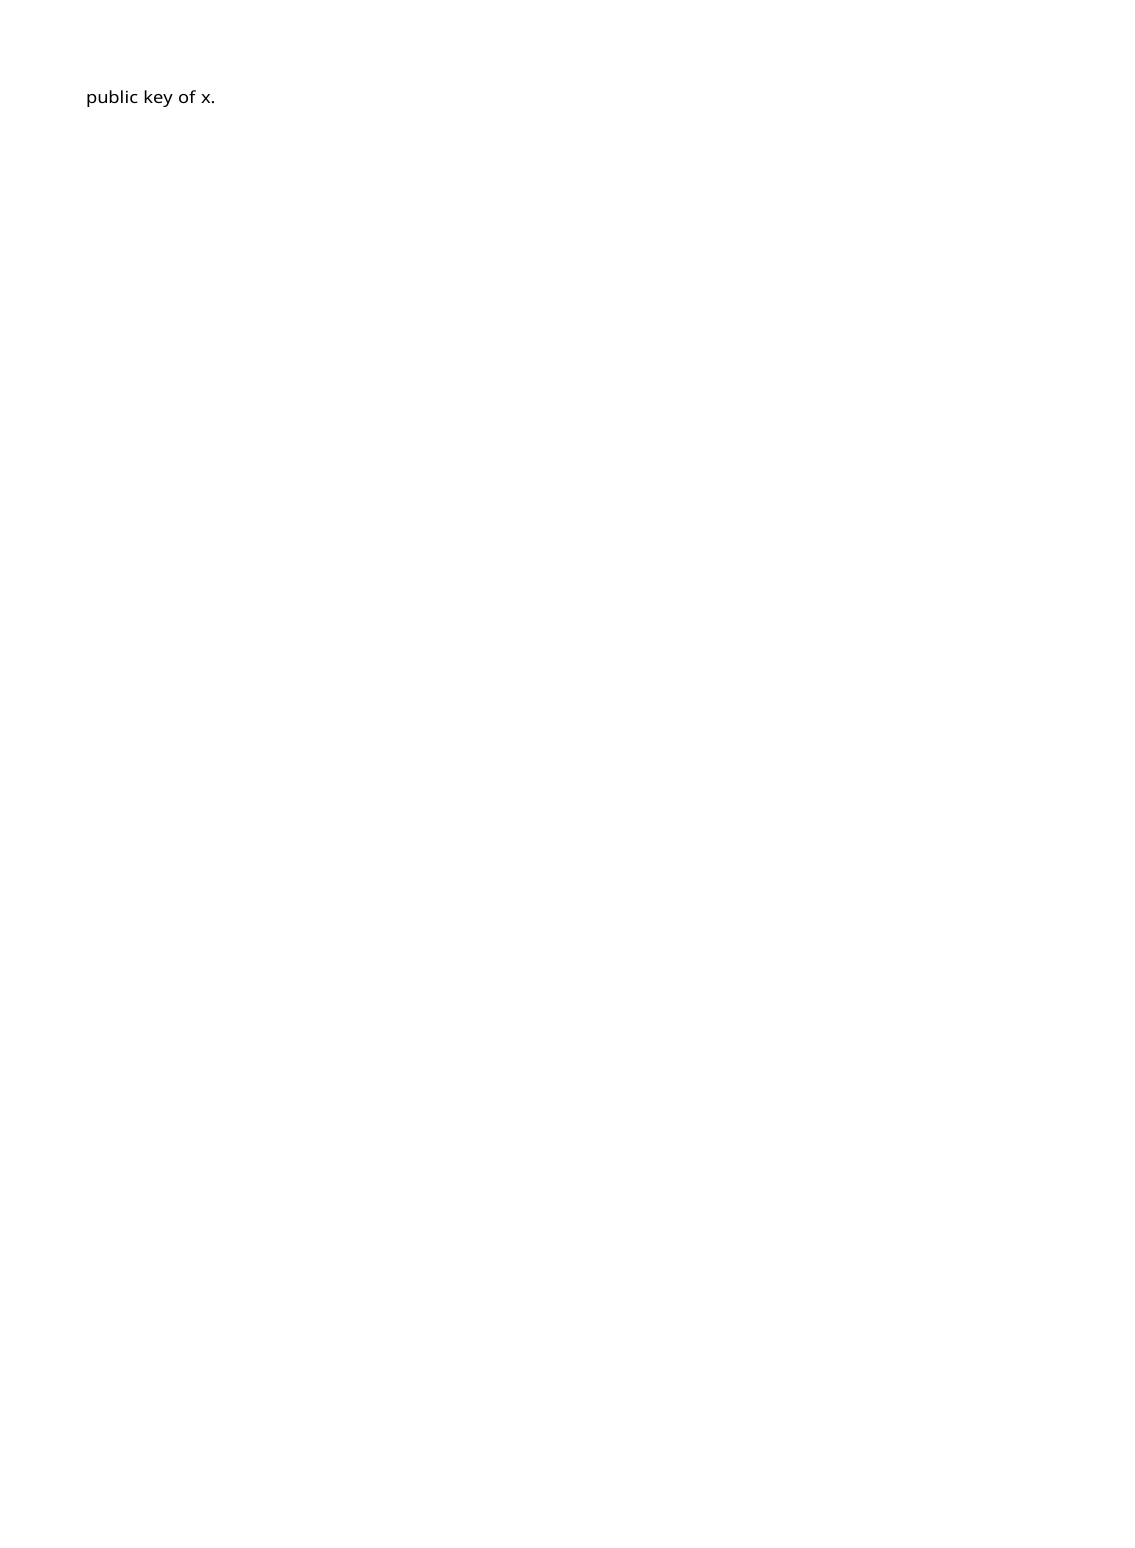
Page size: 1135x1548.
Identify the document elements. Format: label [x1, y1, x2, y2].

text [86, 85, 1058, 108]
